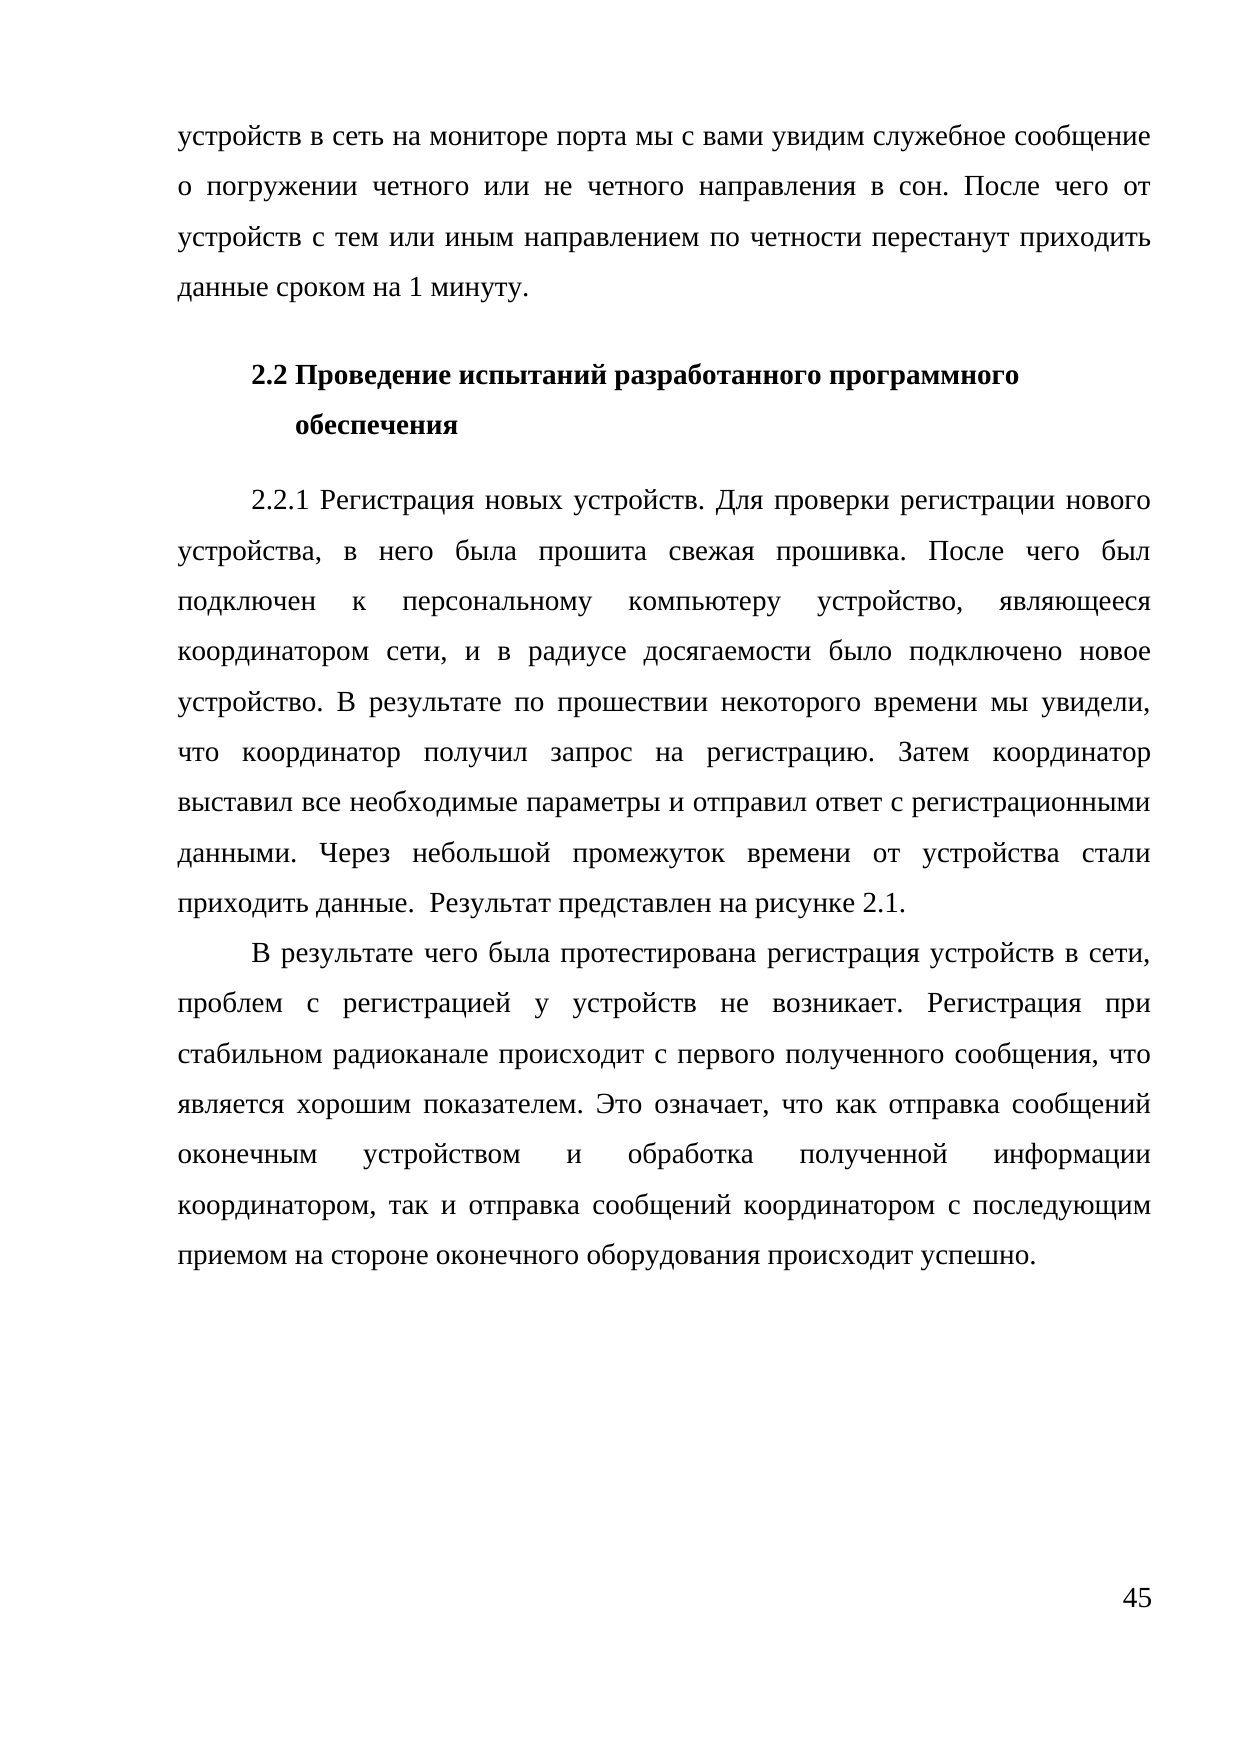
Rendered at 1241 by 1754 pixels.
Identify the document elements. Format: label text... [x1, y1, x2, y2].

subtitle 2.2 Проведение испытаний разработанного программного обеспечения [251, 357, 1152, 441]
text В результате чего была протестирована регистрация устройств в сети, проблем с регистрацией у устройств не возникает. Регистрация при стабильном радиоканале происходит с первого полученного сообщения, что является хорошим показателем. Это означает, что как отправка сообщений оконечным устройством и обработка полученной информации координатором, так и отправка сообщений координатором с последующим приемом на стороне оконечного оборудования происходит успешно. [177, 935, 1152, 1271]
text 2.2.1 Регистрация новых устройств. Для проверки регистрации нового устройства, в него была прошита свежая прошивка. После чего был подключен к персональному компьютеру устройство, являющееся координатором сети, и в радиусе досягаемости было подключено новое устройство. В результате по прошествии некоторого времени мы увидели, что координатор получил запрос на регистрацию. Затем координатор выставил все необходимые параметры и отправил ответ с регистрационными данными. Через небольшой промежуток времени от устройства стали приходить данные. Результат представлен на рисунке 2.1. [177, 482, 1152, 918]
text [177, 118, 1152, 303]
